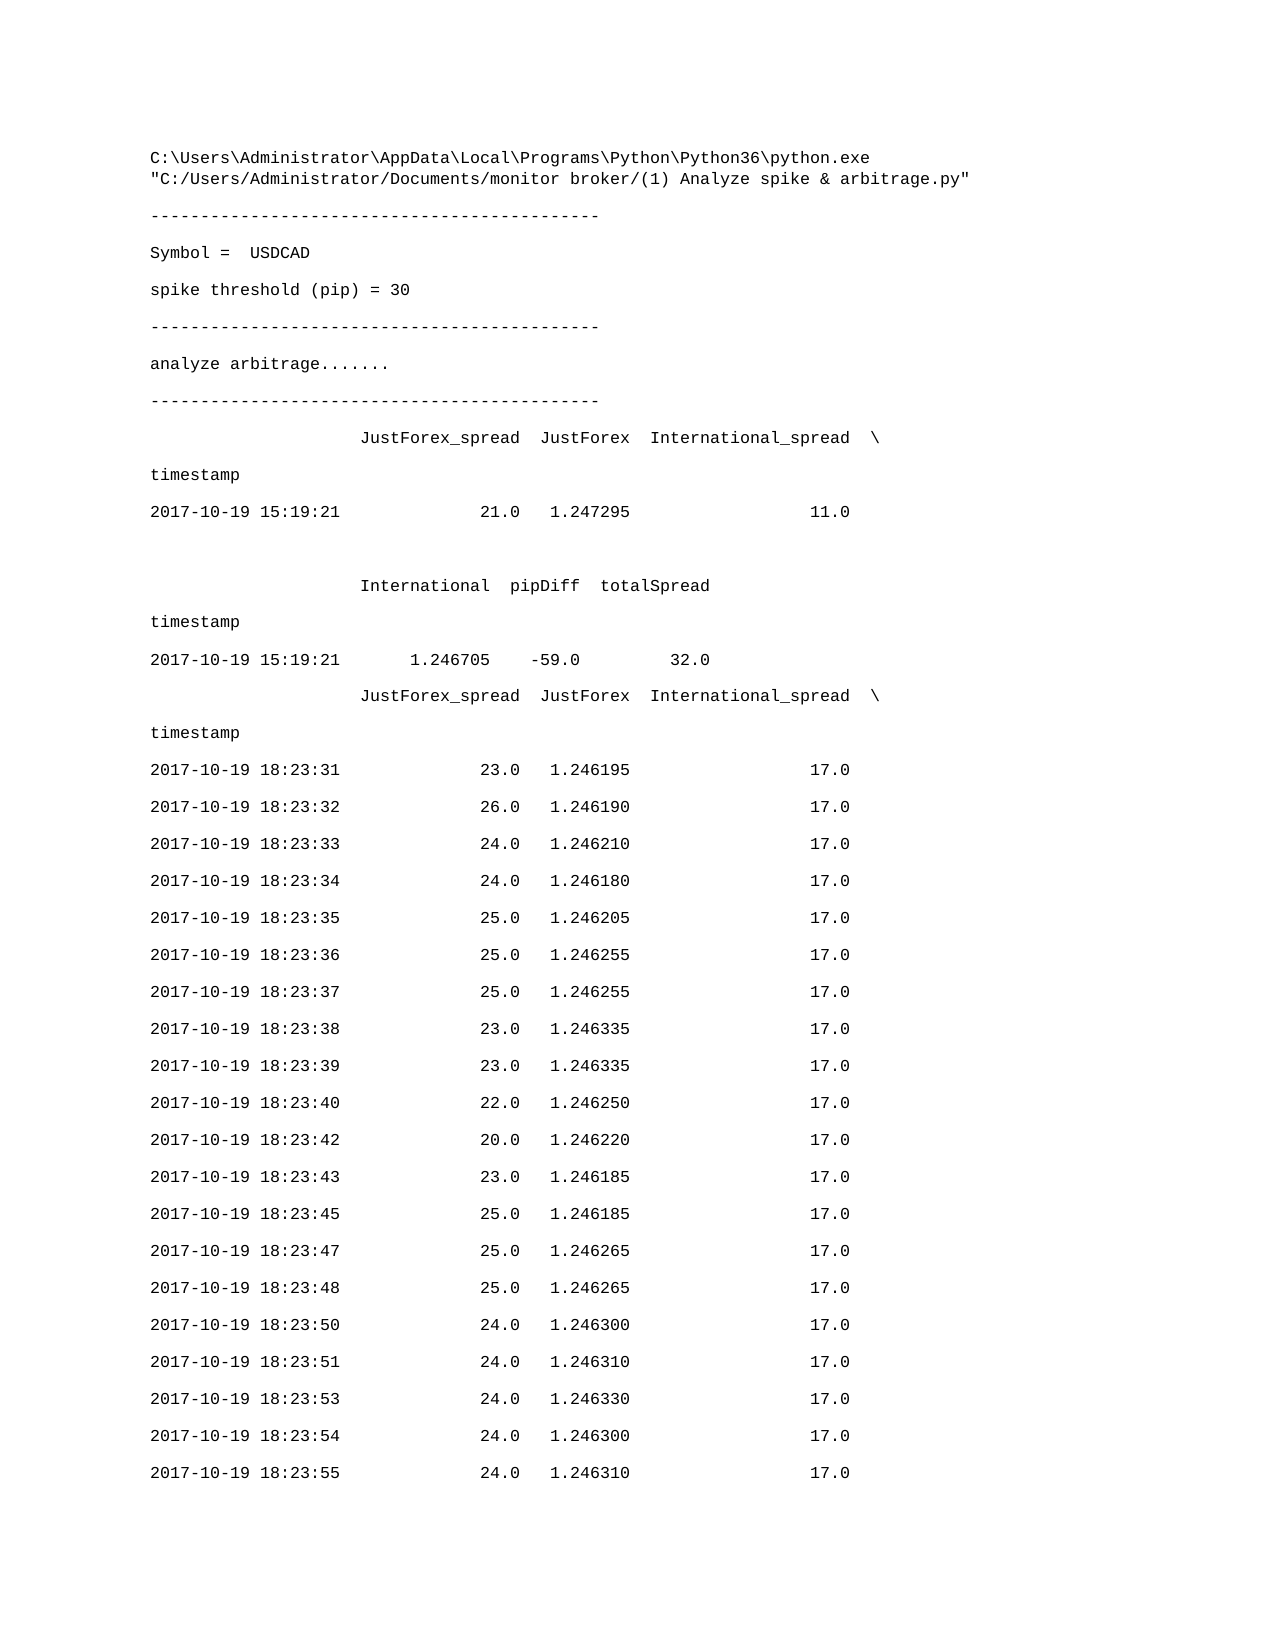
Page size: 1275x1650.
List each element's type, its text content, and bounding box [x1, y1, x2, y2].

text International pipDiff totalSpread [150, 577, 1125, 596]
text timestamp [150, 725, 1125, 744]
text 2017-10-19 18:23:40 22.0 1.246250 17.0 [150, 1095, 1125, 1114]
text spike threshold (pip) = 30 [150, 281, 1125, 300]
text 2017-10-19 18:23:39 23.0 1.246335 17.0 [150, 1058, 1125, 1077]
text 2017-10-19 18:23:32 26.0 1.246190 17.0 [150, 799, 1125, 818]
text analyze arbitrage....... [150, 355, 1125, 374]
text 2017-10-19 18:23:31 23.0 1.246195 17.0 [150, 762, 1125, 781]
text timestamp [150, 466, 1125, 485]
text 2017-10-19 18:23:36 25.0 1.246255 17.0 [150, 947, 1125, 966]
text 2017-10-19 18:23:55 24.0 1.246310 17.0 [150, 1464, 1125, 1483]
text 2017-10-19 15:19:21 21.0 1.247295 11.0 [150, 503, 1125, 522]
text 2017-10-19 18:23:54 24.0 1.246300 17.0 [150, 1428, 1125, 1446]
text 2017-10-19 18:23:38 23.0 1.246335 17.0 [150, 1021, 1125, 1040]
text JustForex_spread JustForex International_spread \ [150, 688, 1125, 707]
text 2017-10-19 18:23:35 25.0 1.246205 17.0 [150, 910, 1125, 929]
text 2017-10-19 18:23:53 24.0 1.246330 17.0 [150, 1391, 1125, 1409]
text timestamp [150, 614, 1125, 633]
text --------------------------------------------- [150, 392, 1125, 411]
text C:\Users\Administrator\AppData\Local\Programs\Python\Python36\python.exe "C:/Users/Administrator/Documents/monitor broker/(1) Analyze spike & arbitrage.py" [150, 150, 1125, 189]
text --------------------------------------------- [150, 207, 1125, 226]
text 2017-10-19 18:23:50 24.0 1.246300 17.0 [150, 1317, 1125, 1336]
text 2017-10-19 18:23:45 25.0 1.246185 17.0 [150, 1206, 1125, 1224]
text 2017-10-19 18:23:37 25.0 1.246255 17.0 [150, 984, 1125, 1003]
text 2017-10-19 18:23:51 24.0 1.246310 17.0 [150, 1354, 1125, 1372]
text 2017-10-19 18:23:33 24.0 1.246210 17.0 [150, 836, 1125, 855]
text 2017-10-19 18:23:43 23.0 1.246185 17.0 [150, 1169, 1125, 1188]
text Symbol = USDCAD [150, 244, 1125, 263]
text 2017-10-19 18:23:34 24.0 1.246180 17.0 [150, 873, 1125, 892]
text 2017-10-19 18:23:48 25.0 1.246265 17.0 [150, 1280, 1125, 1298]
text 2017-10-19 18:23:47 25.0 1.246265 17.0 [150, 1243, 1125, 1262]
text 2017-10-19 15:19:21 1.246705 -59.0 32.0 [150, 651, 1125, 670]
text 2017-10-19 18:23:42 20.0 1.246220 17.0 [150, 1132, 1125, 1151]
text --------------------------------------------- [150, 318, 1125, 337]
text JustForex_spread JustForex International_spread \ [150, 429, 1125, 448]
